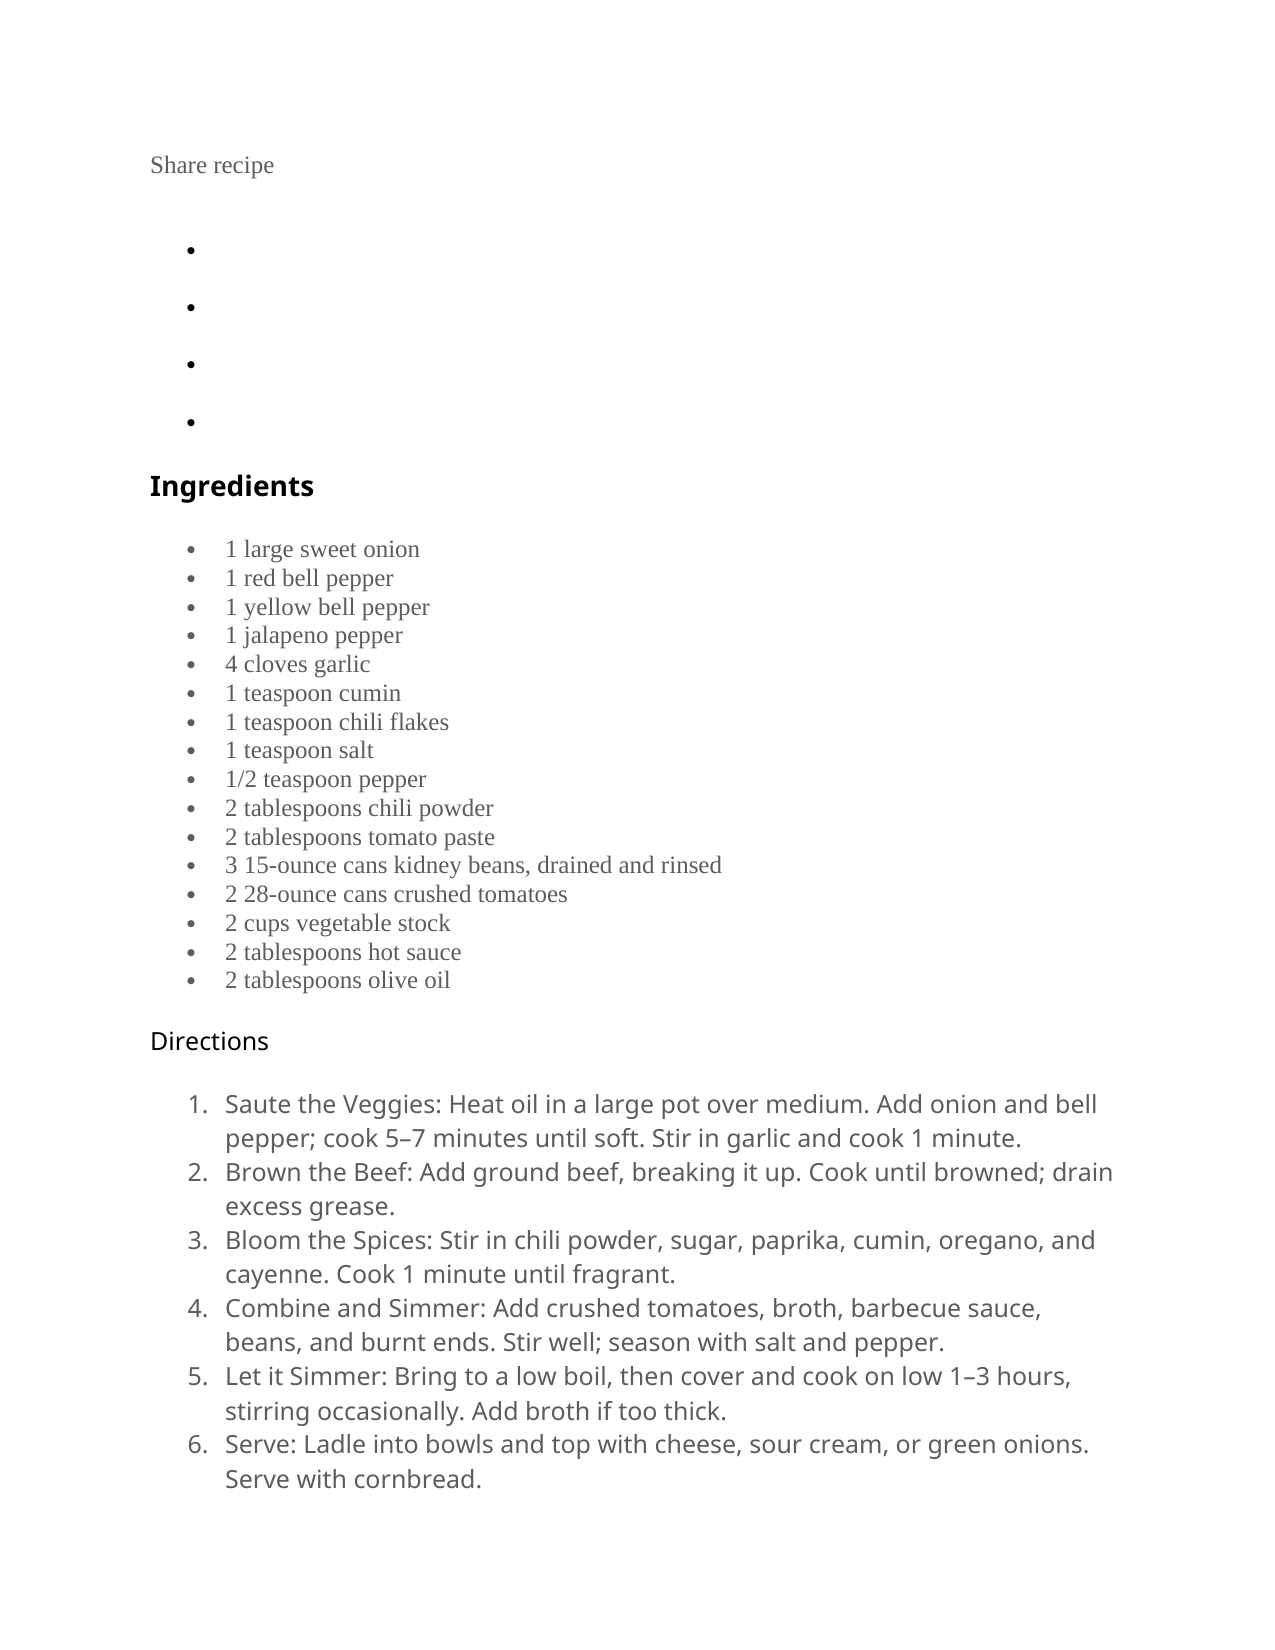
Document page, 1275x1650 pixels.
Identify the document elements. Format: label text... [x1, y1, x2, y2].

list 2 28-ounce cans crushed tomatoes [187, 879, 1125, 908]
list 2 tablespoons tomato paste [187, 822, 1125, 850]
list 2 tablespoons hot sauce [187, 937, 1125, 965]
list Serve: Ladle into bowls and top with cheese, sour cream, or green onions. Serve with cornbread. [187, 1427, 1125, 1495]
list 1 teaspoon salt [187, 735, 1125, 764]
list 1 large sweet onion [187, 534, 1125, 563]
list 2 cups vegetable stock [187, 908, 1125, 937]
text Directions [150, 1023, 1125, 1057]
list 1 teaspoon chili flakes [187, 707, 1125, 735]
list 1 jalapeno pepper [187, 620, 1125, 649]
text Ingredients [150, 467, 1125, 505]
list 1 teaspoon cumin [187, 678, 1125, 707]
list Combine and Simmer: Add crushed tomatoes, broth, barbecue sauce, beans, and burnt ends. Stir well; season with salt and pepper. [187, 1291, 1125, 1359]
list 1 red bell pepper [187, 563, 1125, 592]
list Saute the Veggies: Heat oil in a large pot over medium. Add onion and bell pepper; cook 5–7 minutes until soft. Stir in garlic and cook 1 minute. [187, 1087, 1125, 1155]
text Share recipe [150, 150, 1125, 179]
list 3 15-ounce cans kidney beans, drained and rinsed [187, 850, 1125, 879]
list 1 yellow bell pepper [187, 592, 1125, 620]
list 2 tablespoons olive oil [187, 965, 1125, 994]
list 2 tablespoons chili powder [187, 793, 1125, 822]
list Let it Simmer: Bring to a low boil, then cover and cook on low 1–3 hours, stirring occasionally. Add broth if too thick. [187, 1359, 1125, 1427]
list Bloom the Spices: Stir in chili powder, sugar, paprika, cumin, oregano, and cayenne. Cook 1 minute until fragrant. [187, 1223, 1125, 1291]
list 1/2 teaspoon pepper [187, 764, 1125, 793]
list 4 cloves garlic [187, 649, 1125, 678]
list Brown the Beef: Add ground beef, breaking it up. Cook until browned; drain excess grease. [187, 1155, 1125, 1223]
